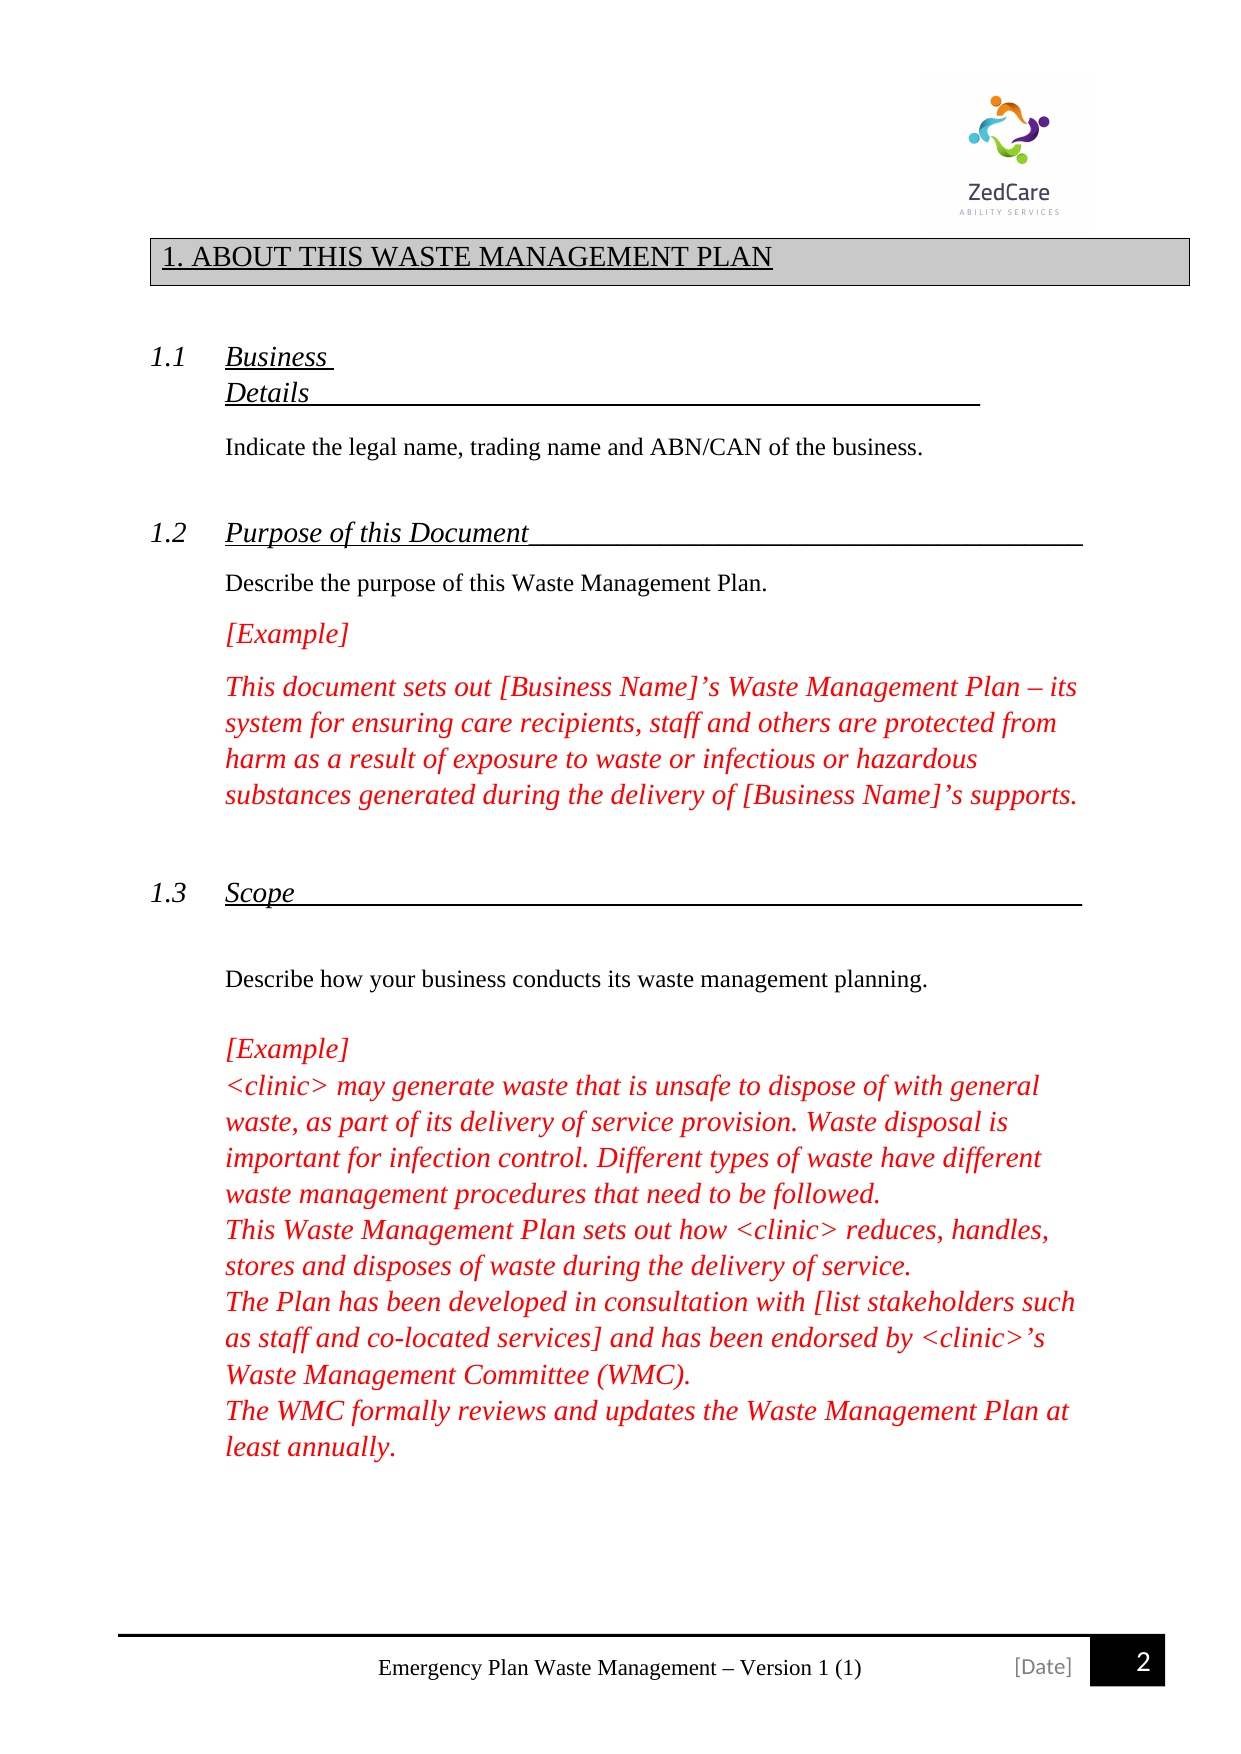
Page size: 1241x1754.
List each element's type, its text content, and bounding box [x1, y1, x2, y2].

picture [925, 73, 1091, 238]
list The WMC formally reviews and updates the Waste Management Plan at least annually. [225, 1393, 1090, 1463]
list Describe how your business conducts its waste management planning. [225, 964, 1090, 993]
list Indicate the legal name, trading name and ABN/CAN of the business. [225, 432, 1090, 461]
list This Waste Management Plan sets out how <clinic> reduces, handles, stores and disposes of waste during the delivery of service. [225, 1212, 1090, 1282]
list <clinic> may generate waste that is unsafe to dispose of with general waste, as part of its delivery of service provision. Waste disposal is important for infection control. Different types of waste have different waste management procedures that need to be followed. [225, 1068, 1090, 1209]
table_header 1. ABOUT THIS WASTE MANAGEMENT PLAN [151, 239, 1189, 285]
text 1.2 Purpose of this Document______________________________________ [150, 516, 1090, 549]
text Describe the purpose of this Waste Management Plan. [150, 568, 1090, 597]
list The Plan has been developed in consultation with [list stakeholders such as staff and co-located services] and has been endorsed by <clinic>’s Waste Management Committee (WMC). [225, 1284, 1090, 1390]
list Business Details______________________________________________ [150, 339, 1090, 408]
list [Example] [225, 1031, 1090, 1065]
text 1.3 Scope______________________________________________________ [150, 875, 1090, 909]
text [Example] [150, 616, 1090, 650]
text This document sets out [Business Name]’s Waste Management Plan – its system for ensuring care recipients, staff and others are protected from harm as a result of exposure to waste or infectious or hazardous substances generated during the delivery of [Business Name]’s supports. [225, 669, 1090, 811]
